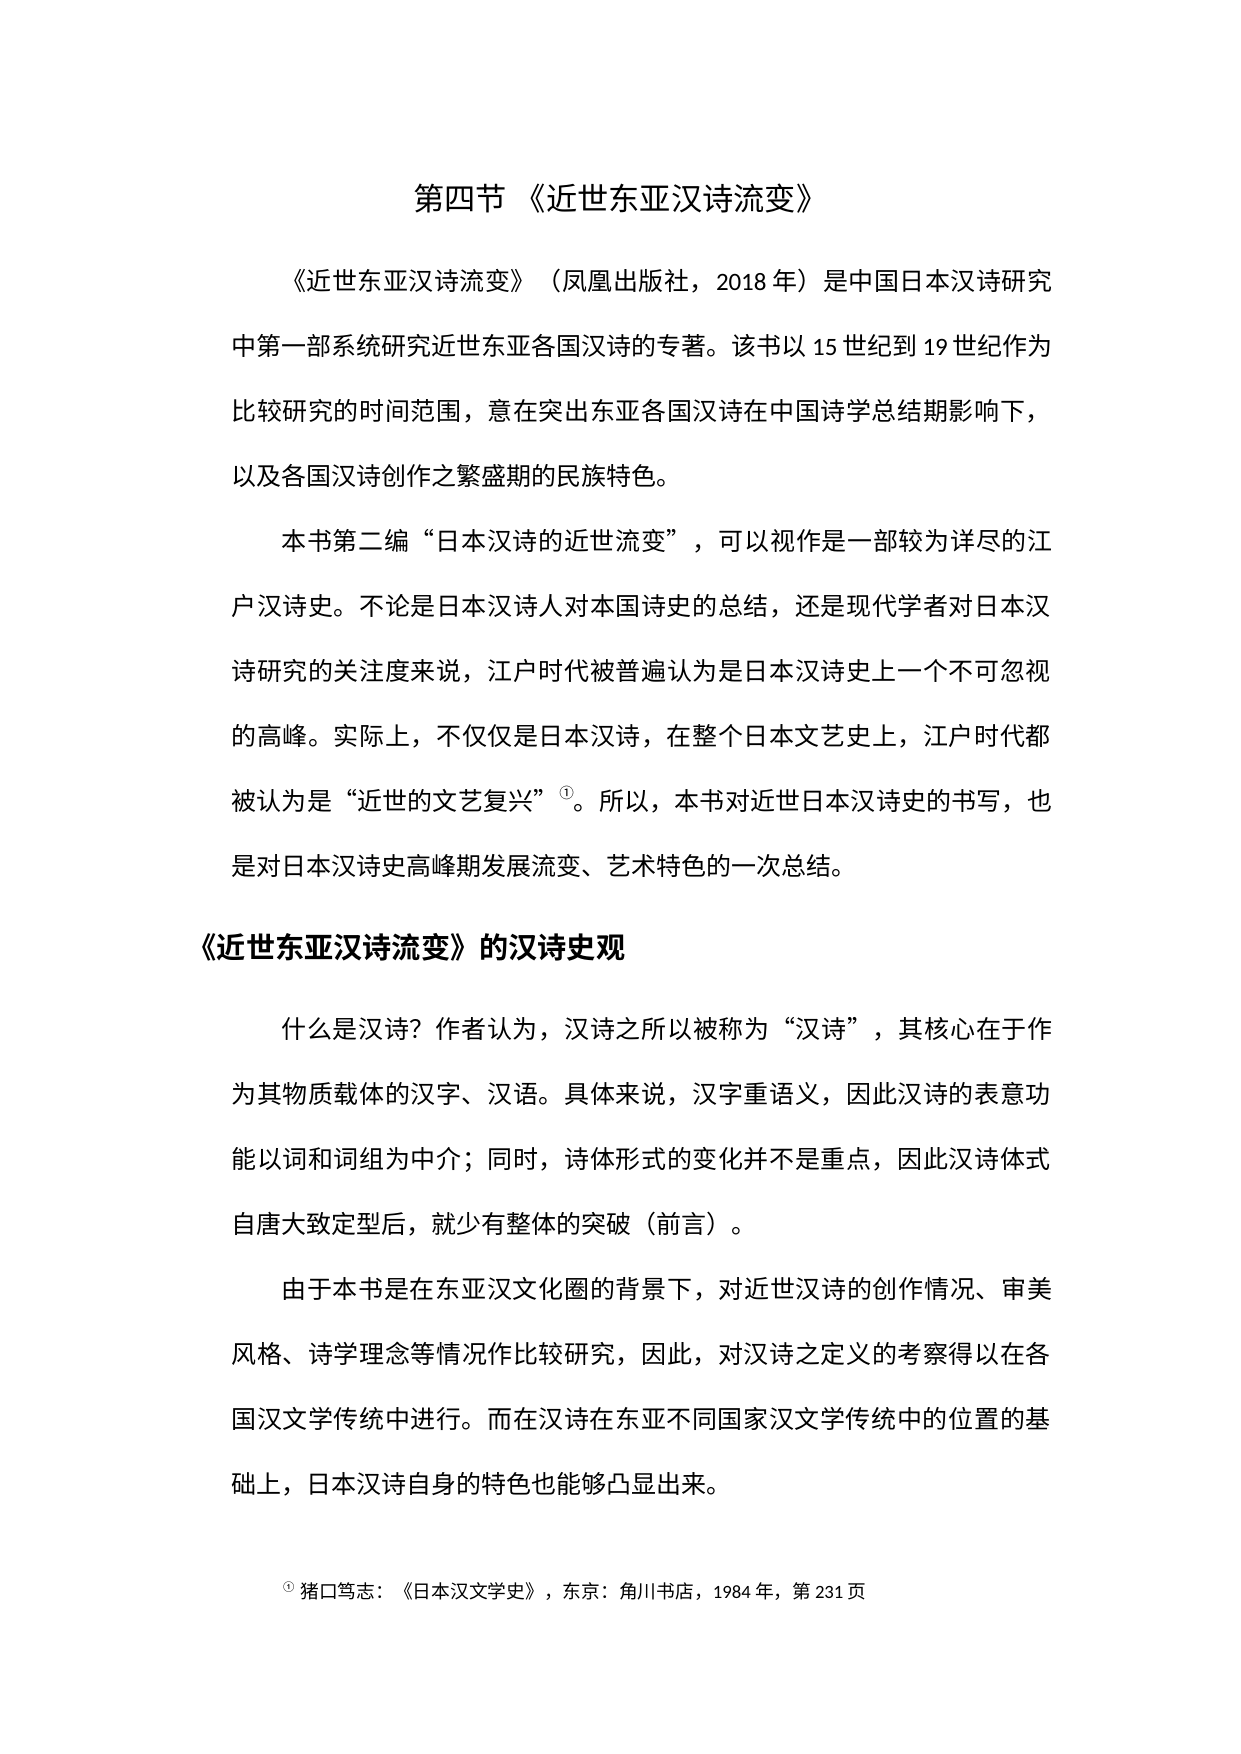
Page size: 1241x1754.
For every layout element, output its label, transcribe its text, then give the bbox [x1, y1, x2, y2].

text 《近世东亚汉诗流变》（凤凰出版社，2018年）是中国日本汉诗研究中第一部系统研究近世东亚各国汉诗的专著。该书以15世纪到19世纪作为比较研究的时间范围，意在突出东亚各国汉诗在中国诗学总结期影响下，以及各国汉诗创作之繁盛期的民族特色。 [231, 247, 1053, 507]
text 什么是汉诗？作者认为，汉诗之所以被称为“汉诗”，其核心在于作为其物质载体的汉字、汉语。具体来说，汉字重语义，因此汉诗的表意功能以词和词组为中介；同时，诗体形式的变化并不是重点，因此汉诗体式自唐大致定型后，就少有整体的突破（前言）。 [231, 995, 1053, 1255]
text 《近世东亚汉诗流变》的汉诗史观 [187, 914, 1053, 979]
text 本书第二编“日本汉诗的近世流变”，可以视作是一部较为详尽的江户汉诗史。不论是日本汉诗人对本国诗史的总结，还是现代学者对日本汉诗研究的关注度来说，江户时代被普遍认为是日本汉诗史上一个不可忽视的高峰。实际上，不仅仅是日本汉诗，在整个日本文艺史上，江户时代都被认为是“近世的文艺复兴”。所以，本书对近世日本汉诗史的书写，也是对日本汉诗史高峰期发展流变、艺术特色的一次总结。 [231, 507, 1053, 897]
text 第四节 《近世东亚汉诗流变》 [187, 166, 1053, 231]
text 由于本书是在东亚汉文化圈的背景下，对近世汉诗的创作情况、审美风格、诗学理念等情况作比较研究，因此，对汉诗之定义的考察得以在各国汉文学传统中进行。而在汉诗在东亚不同国家汉文学传统中的位置的基础上，日本汉诗自身的特色也能够凸显出来。 [231, 1255, 1053, 1515]
